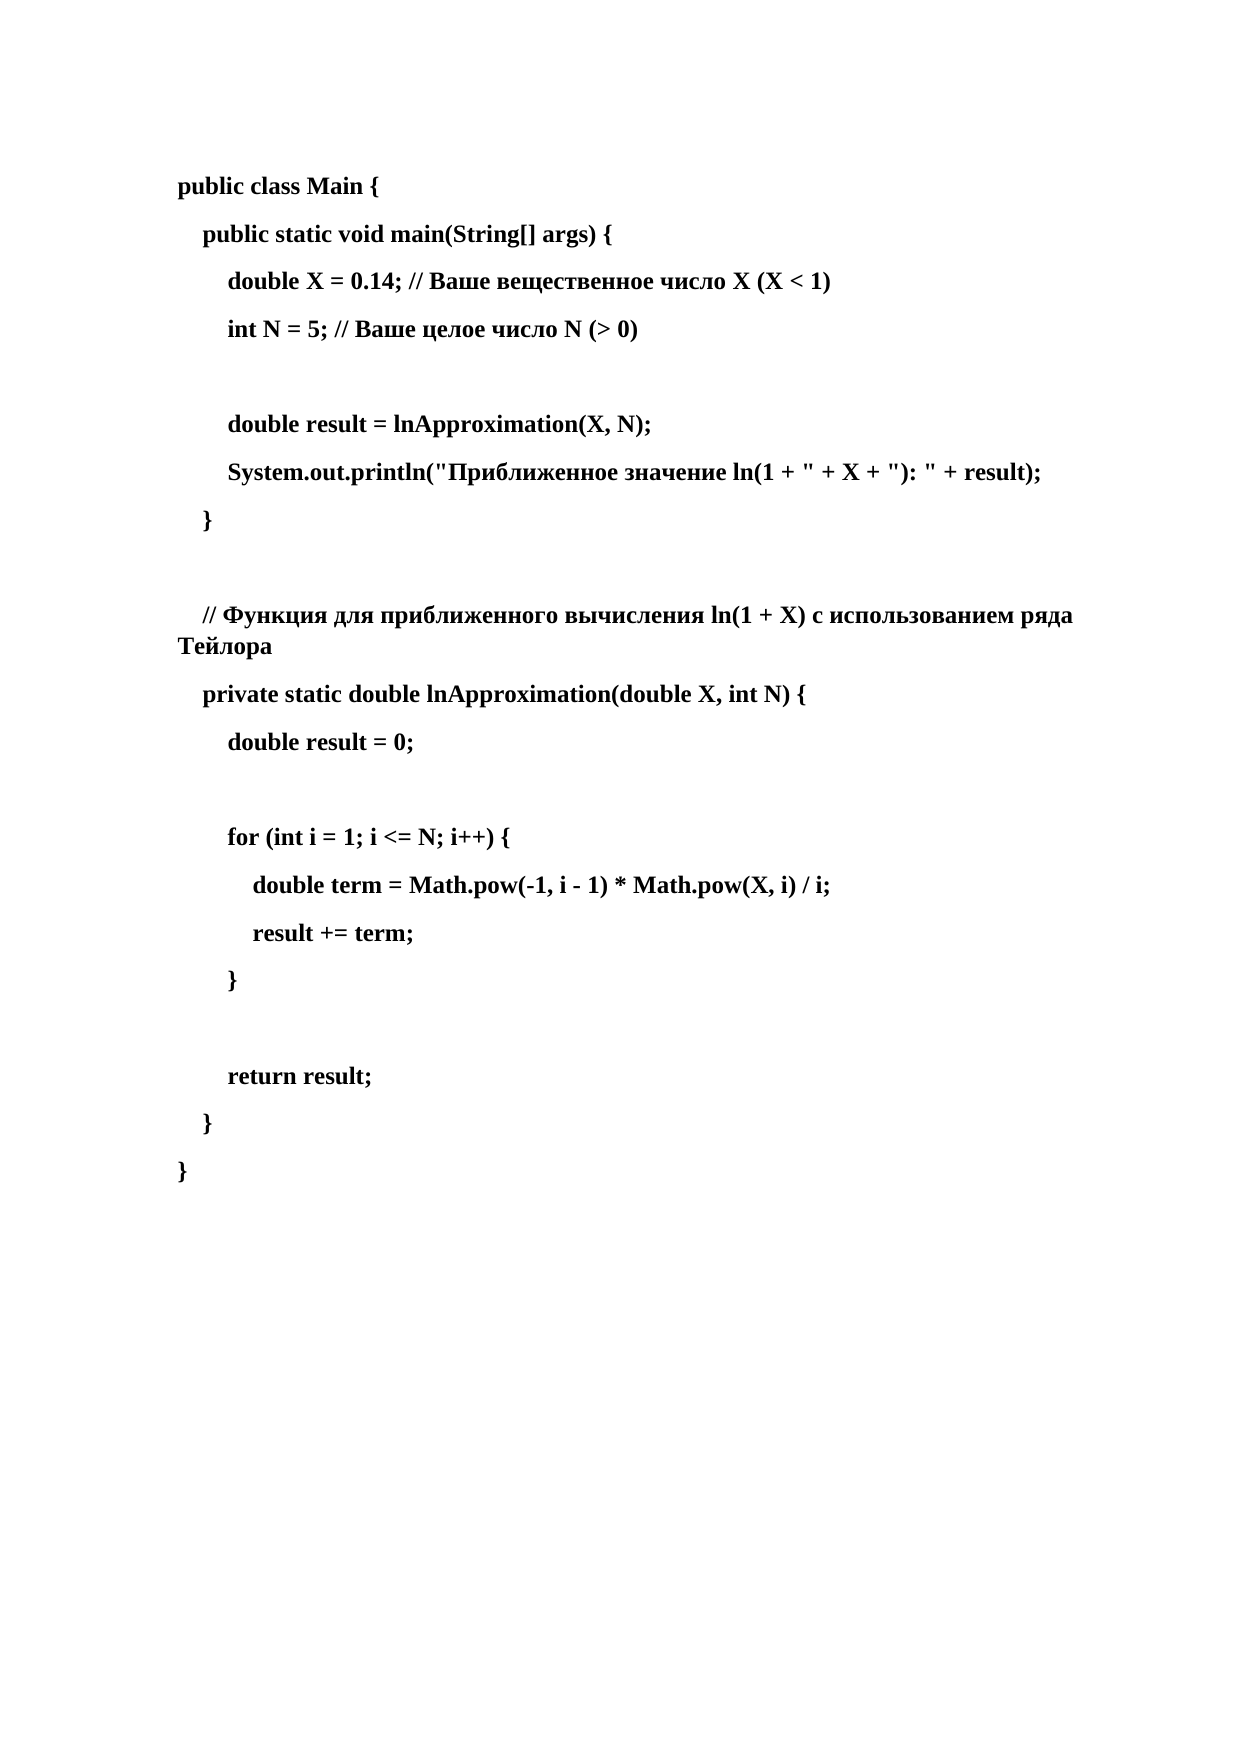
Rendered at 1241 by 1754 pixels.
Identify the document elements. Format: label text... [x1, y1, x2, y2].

text } [177, 1108, 1152, 1137]
text System.out.println("Приближенное значение ln(1 + " + X + "): " + result); [177, 457, 1152, 486]
text public class Main { [177, 171, 1152, 200]
text } [177, 965, 1152, 994]
text double result = lnApproximation(X, N); [177, 409, 1152, 438]
text double term = Math.pow(-1, i - 1) * Math.pow(X, i) / i; [177, 870, 1152, 899]
text private static double lnApproximation(double X, int N) { [177, 679, 1152, 708]
text double X = 0.14; // Ваше вещественное число X (X < 1) [177, 266, 1152, 295]
text result += term; [177, 918, 1152, 946]
text } [177, 1156, 1152, 1185]
text for (int i = 1; i <= N; i++) { [177, 822, 1152, 851]
text int N = 5; // Ваше целое число N (> 0) [177, 314, 1152, 343]
text public static void main(String[] args) { [177, 219, 1152, 247]
text double result = 0; [177, 727, 1152, 756]
text return result; [177, 1061, 1152, 1089]
text // Функция для приближенного вычисления ln(1 + X) с использованием ряда Тейлора [177, 600, 1152, 660]
text } [177, 505, 1152, 534]
